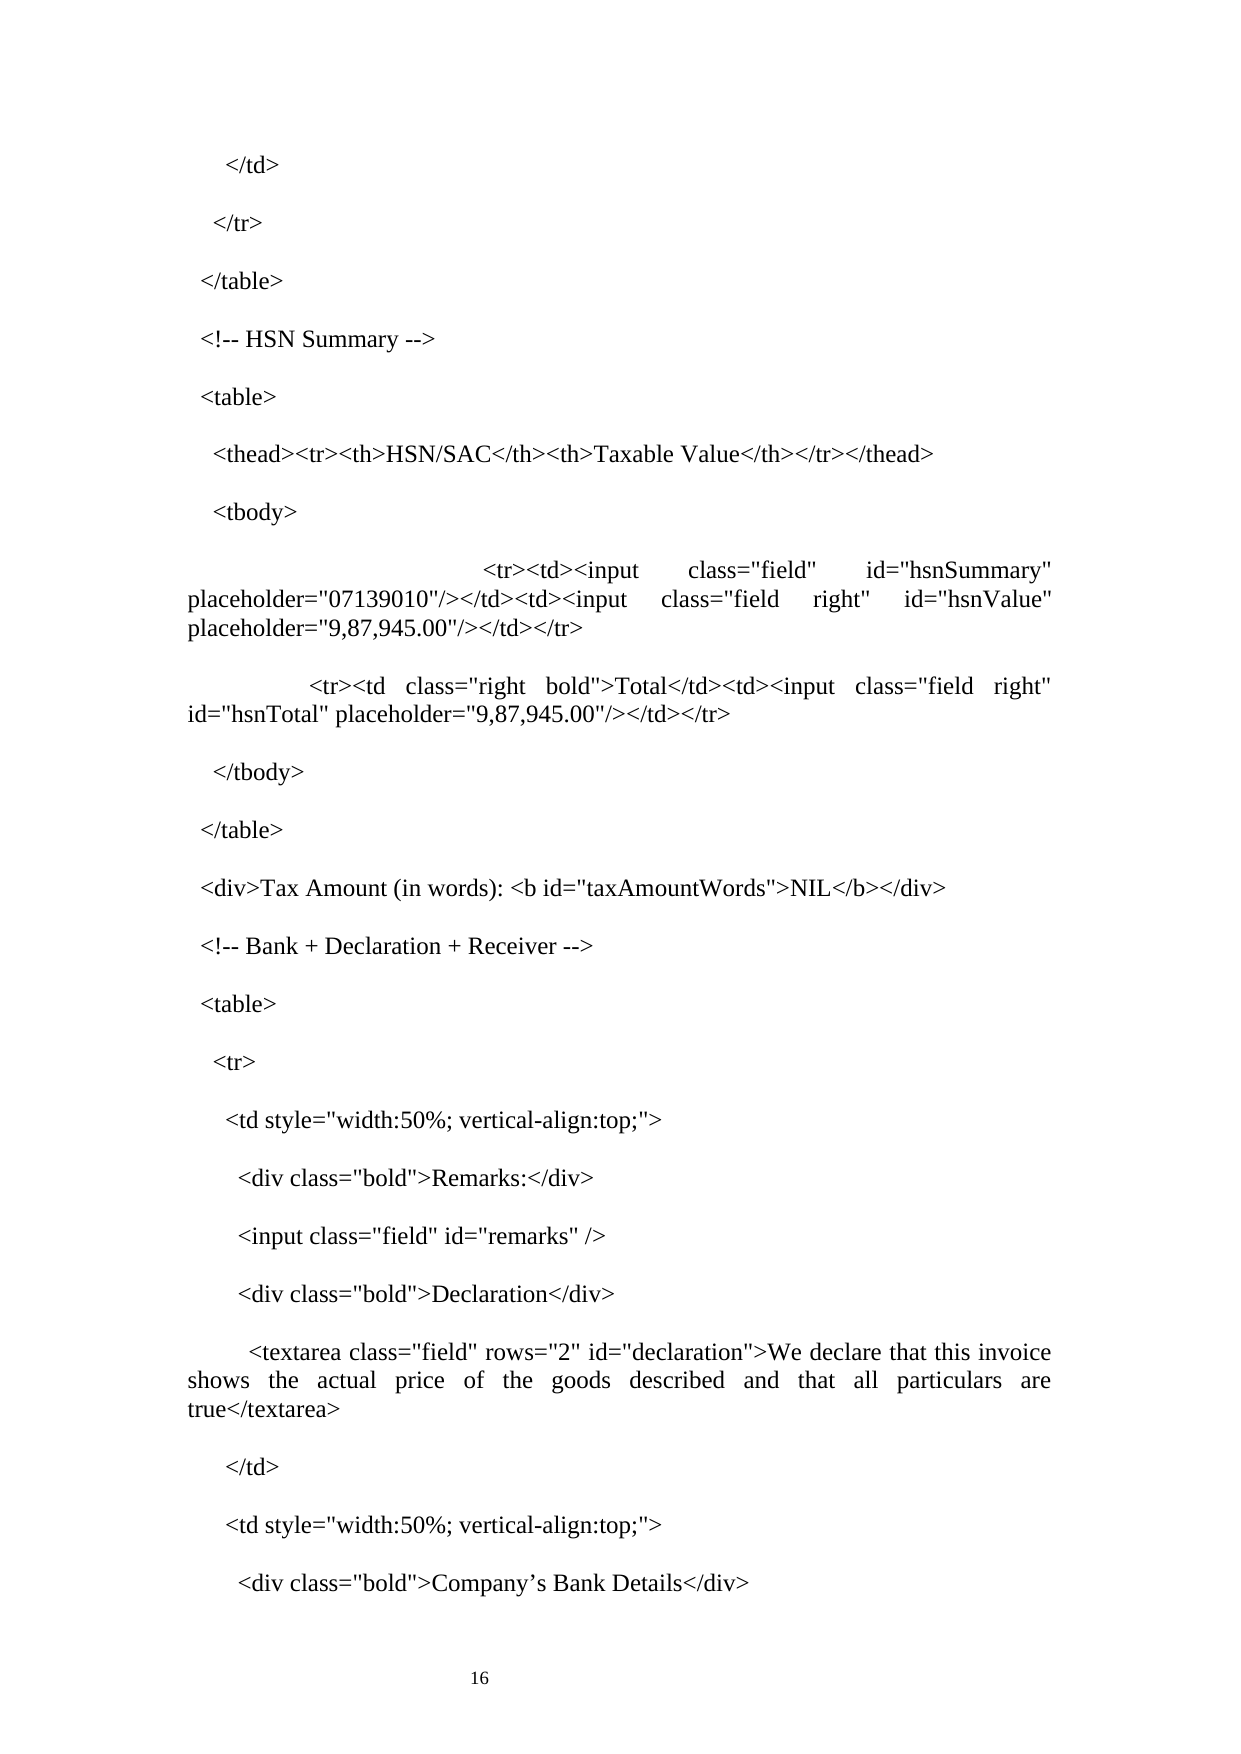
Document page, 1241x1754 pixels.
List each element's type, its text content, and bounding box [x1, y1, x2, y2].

list <tr><td><input class="field" id="hsnSummary" placeholder="07139010"/></td><td><input class="field right" id="hsnValue" placeholder="9,87,945.00"/></td></tr> [187, 555, 1053, 642]
list <tbody> [187, 497, 1053, 526]
list <!-- Bank + Declaration + Receiver --> [187, 931, 1053, 960]
list <tr> [187, 1047, 1053, 1076]
list <table> [187, 382, 1053, 410]
list <table> [187, 989, 1053, 1018]
list <div>Tax Amount (in words): <b id="taxAmountWords">NIL</b></div> [187, 873, 1053, 902]
list <td style="width:50%; vertical-align:top;"> [187, 1105, 1053, 1134]
list <div class="bold">Remarks:</div> [187, 1163, 1053, 1192]
list <textarea class="field" rows="2" id="declaration">We declare that this invoice shows the actual price of the goods described and that all particulars are true</textarea> [187, 1337, 1053, 1423]
list <td style="width:50%; vertical-align:top;"> [187, 1510, 1053, 1539]
list <input class="field" id="remarks" /> [187, 1221, 1053, 1249]
list <div class="bold">Declaration</div> [187, 1279, 1053, 1307]
list </tr> [187, 208, 1053, 237]
list <div class="bold">Company’s Bank Details</div> [187, 1568, 1053, 1597]
list </tbody> [187, 757, 1053, 786]
list </table> [187, 266, 1053, 294]
list </table> [187, 815, 1053, 844]
list </td> [187, 150, 1053, 179]
list <tr><td class="right bold">Total</td><td><input class="field right" id="hsnTotal" placeholder="9,87,945.00"/></td></tr> [187, 671, 1053, 728]
list <thead><tr><th>HSN/SAC</th><th>Taxable Value</th></tr></thead> [187, 439, 1053, 468]
list </td> [187, 1452, 1053, 1481]
list <!-- HSN Summary --> [187, 324, 1053, 352]
